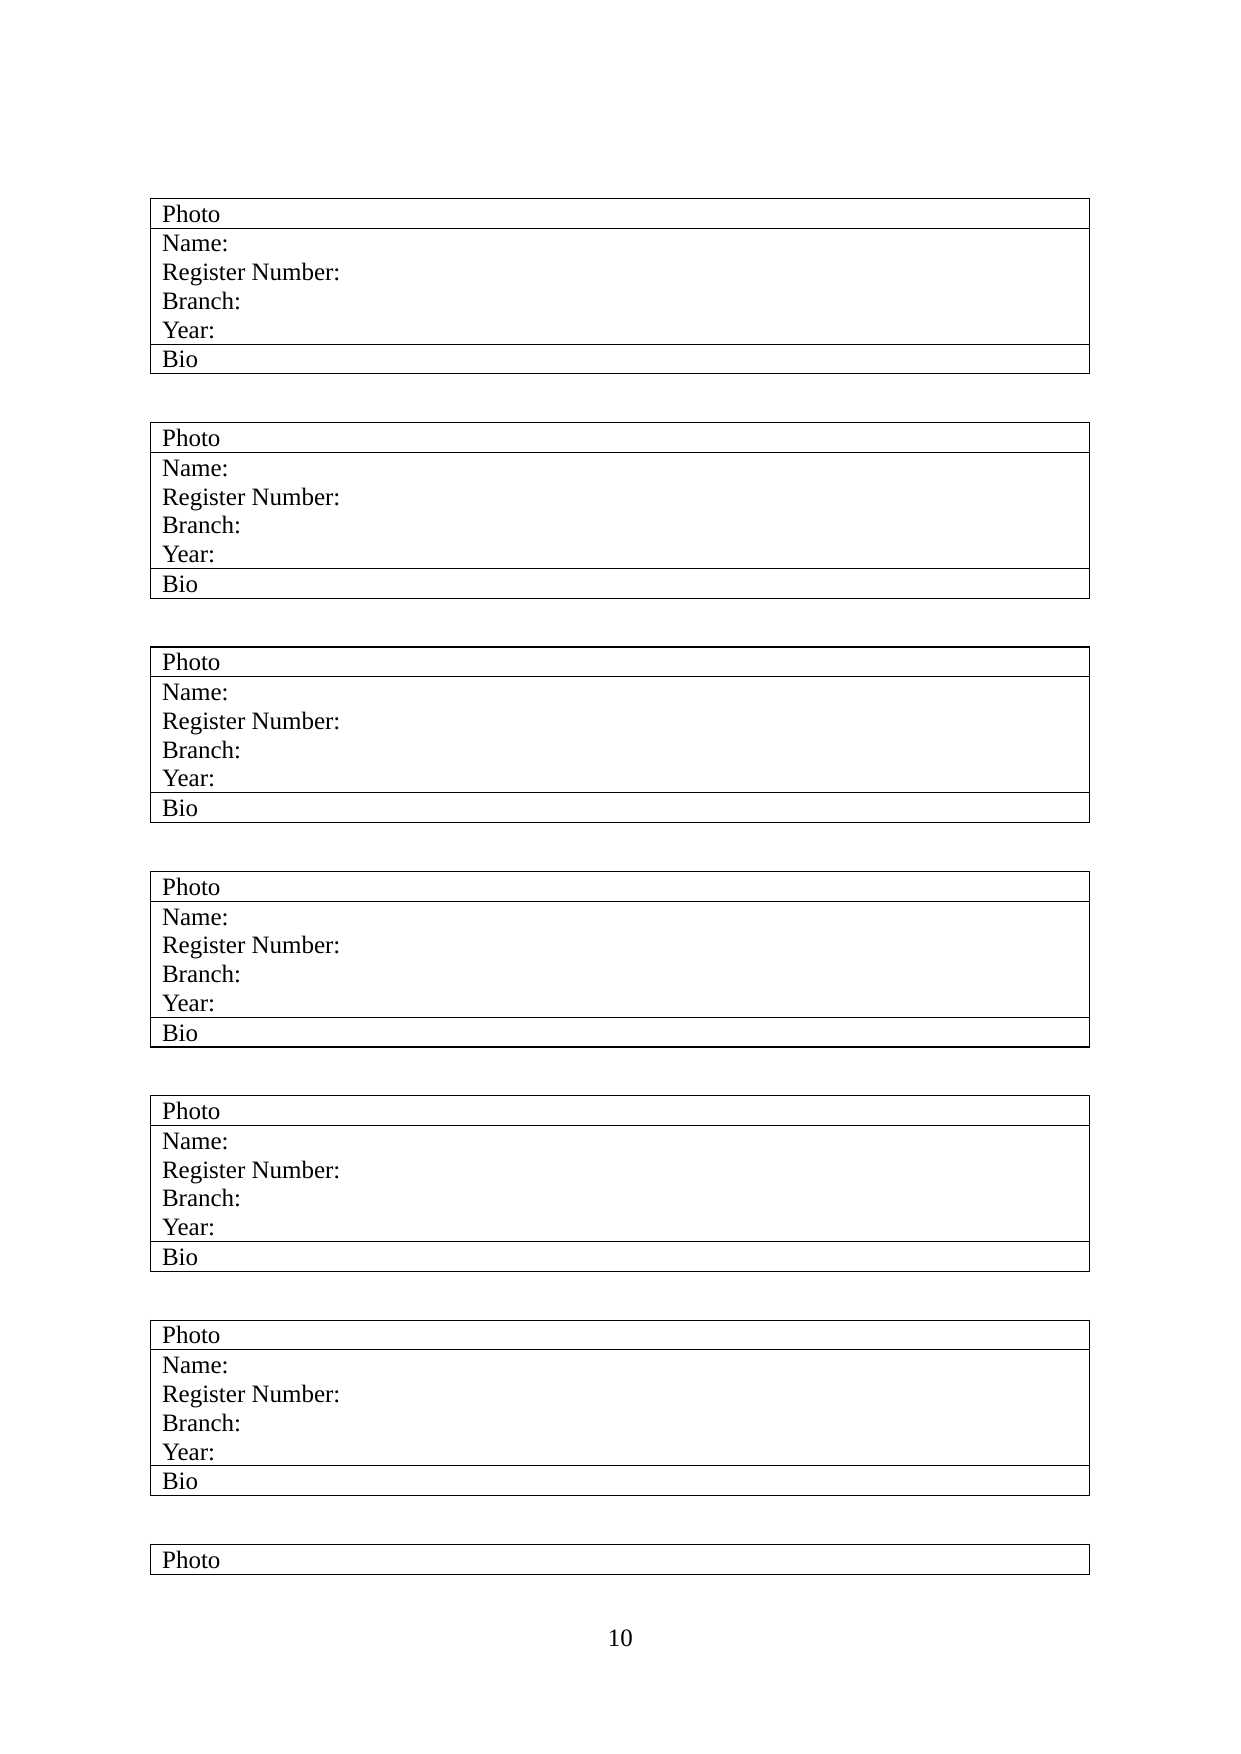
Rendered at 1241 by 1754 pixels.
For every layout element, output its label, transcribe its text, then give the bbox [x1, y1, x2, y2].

table_cell Bio [151, 345, 1089, 373]
table_cell Name: Register Number: Branch: Year: [151, 677, 1089, 792]
table_cell Name: Register Number: Branch: Year: [151, 453, 1089, 568]
table_cell Name: Register Number: Branch: Year: [151, 1126, 1089, 1241]
table_cell Bio [151, 1466, 1089, 1495]
table_cell Bio [151, 1018, 1089, 1046]
table_header Photo [151, 423, 1089, 452]
table_cell Name: Register Number: Branch: Year: [151, 902, 1089, 1017]
table_header Photo [151, 648, 1089, 676]
table_cell Bio [151, 793, 1089, 822]
table_header Photo [151, 1545, 1089, 1574]
table_cell Name: Register Number: Branch: Year: [151, 229, 1089, 343]
table_header Photo [151, 1096, 1089, 1125]
table_cell Bio [151, 569, 1089, 598]
table_cell Name: Register Number: Branch: Year: [151, 1350, 1089, 1465]
table_cell Bio [151, 1242, 1089, 1271]
table_header Photo [151, 199, 1089, 227]
table_header Photo [151, 1321, 1089, 1349]
table_header Photo [151, 872, 1089, 901]
